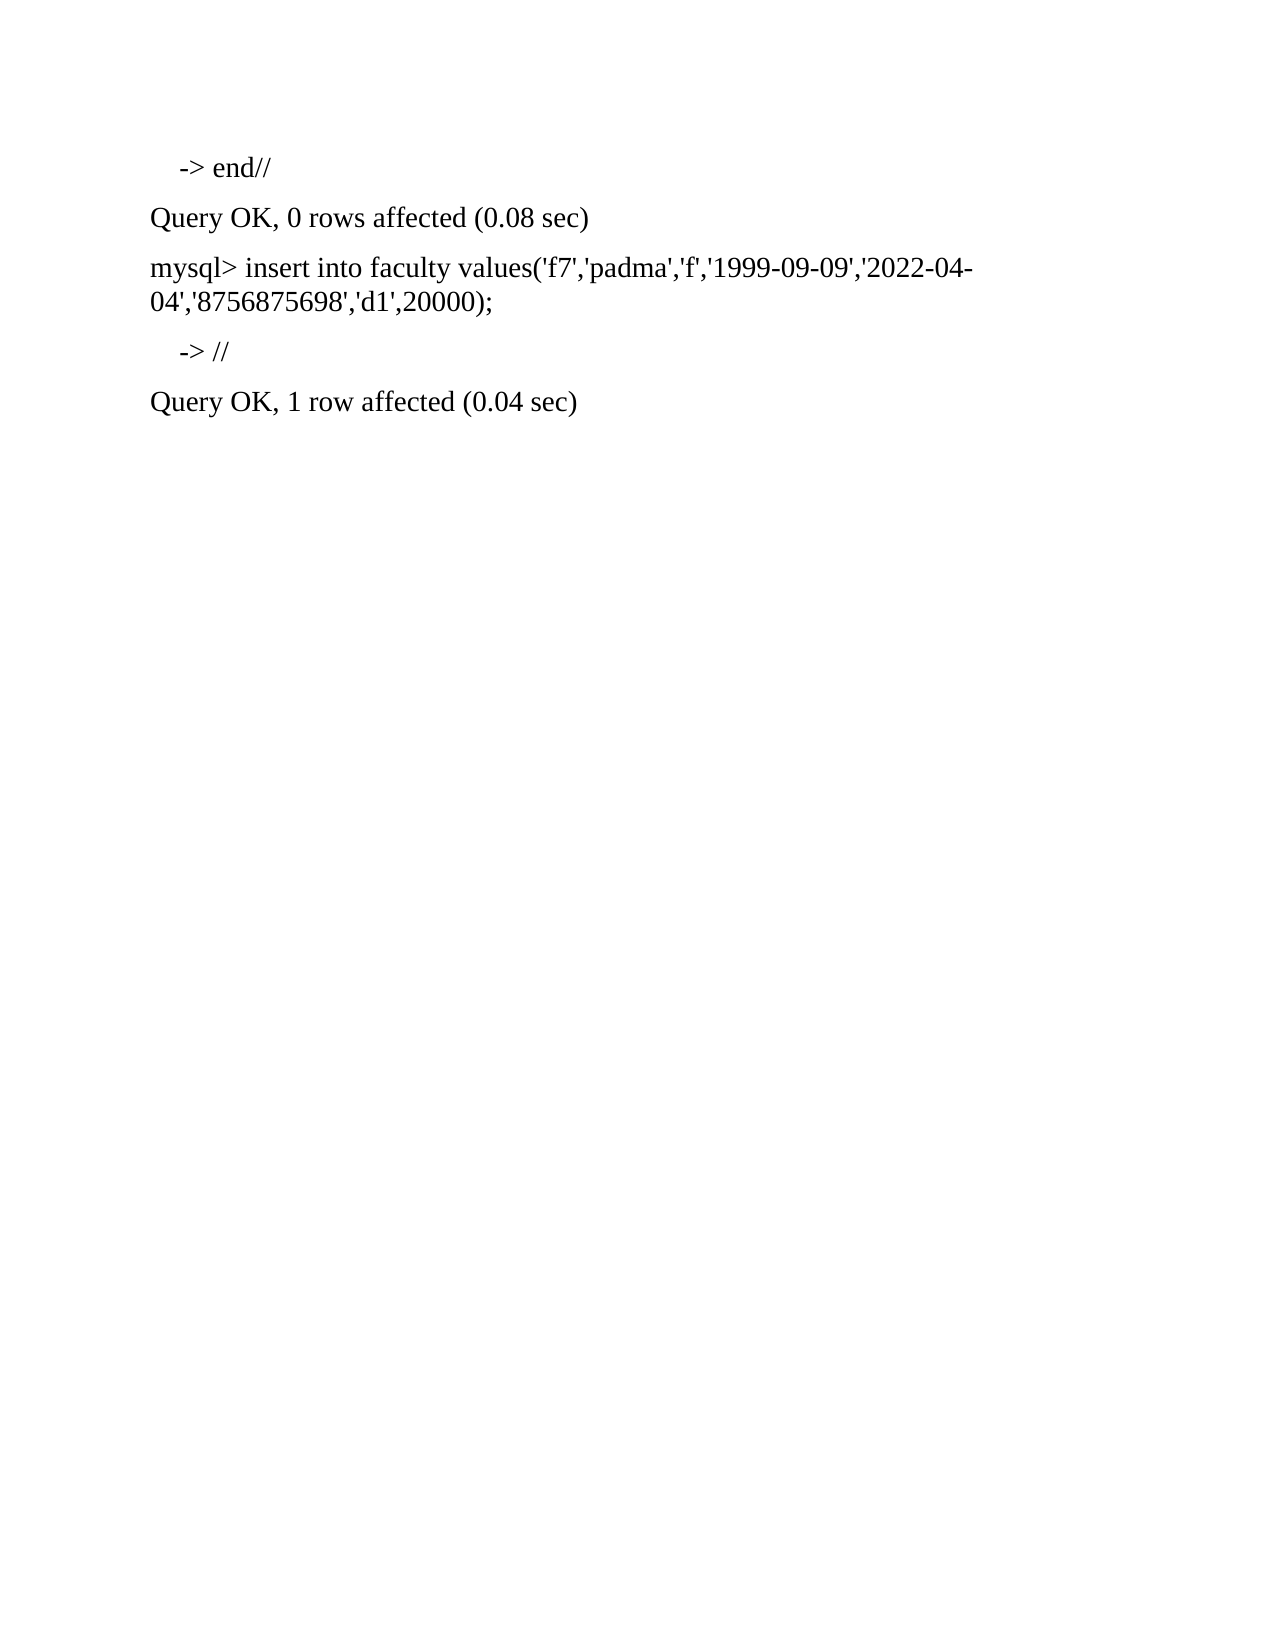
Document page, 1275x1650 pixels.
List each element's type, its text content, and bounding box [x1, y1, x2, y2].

text -> // [150, 334, 1125, 368]
text -> end// [150, 150, 1125, 183]
text Query OK, 0 rows affected (0.08 sec) [150, 200, 1125, 234]
text mysql> insert into faculty values('f7','padma','f','1999-09-09','2022-04-04','8756875698','d1',20000); [150, 250, 1125, 317]
text Query OK, 1 row affected (0.04 sec) [150, 384, 1125, 418]
